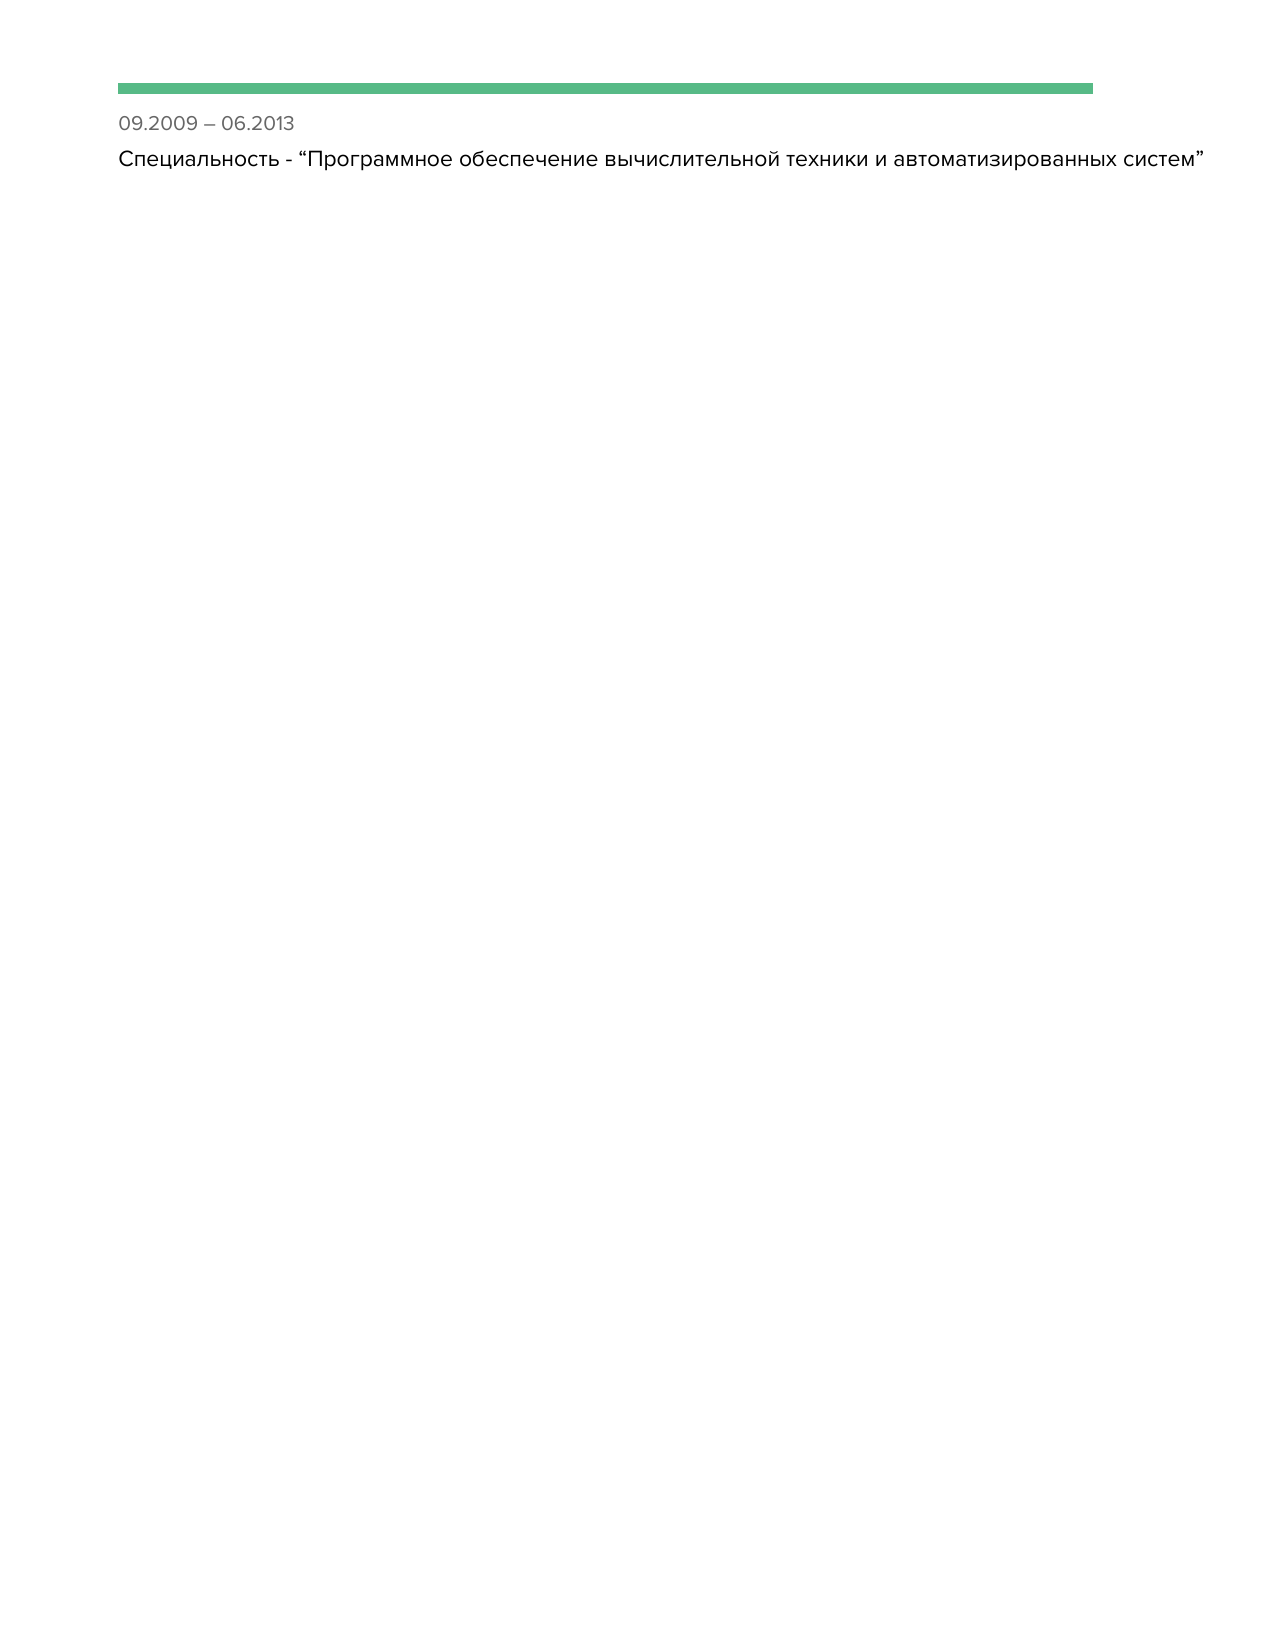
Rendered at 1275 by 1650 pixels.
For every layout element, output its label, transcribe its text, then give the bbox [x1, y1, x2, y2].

text 09.2009 – 06.2013 [118, 111, 1216, 137]
text Специальность - “Программное обеспечение вычислительной техники и автоматизированных систем” [118, 145, 1216, 173]
picture [118, 83, 1093, 94]
